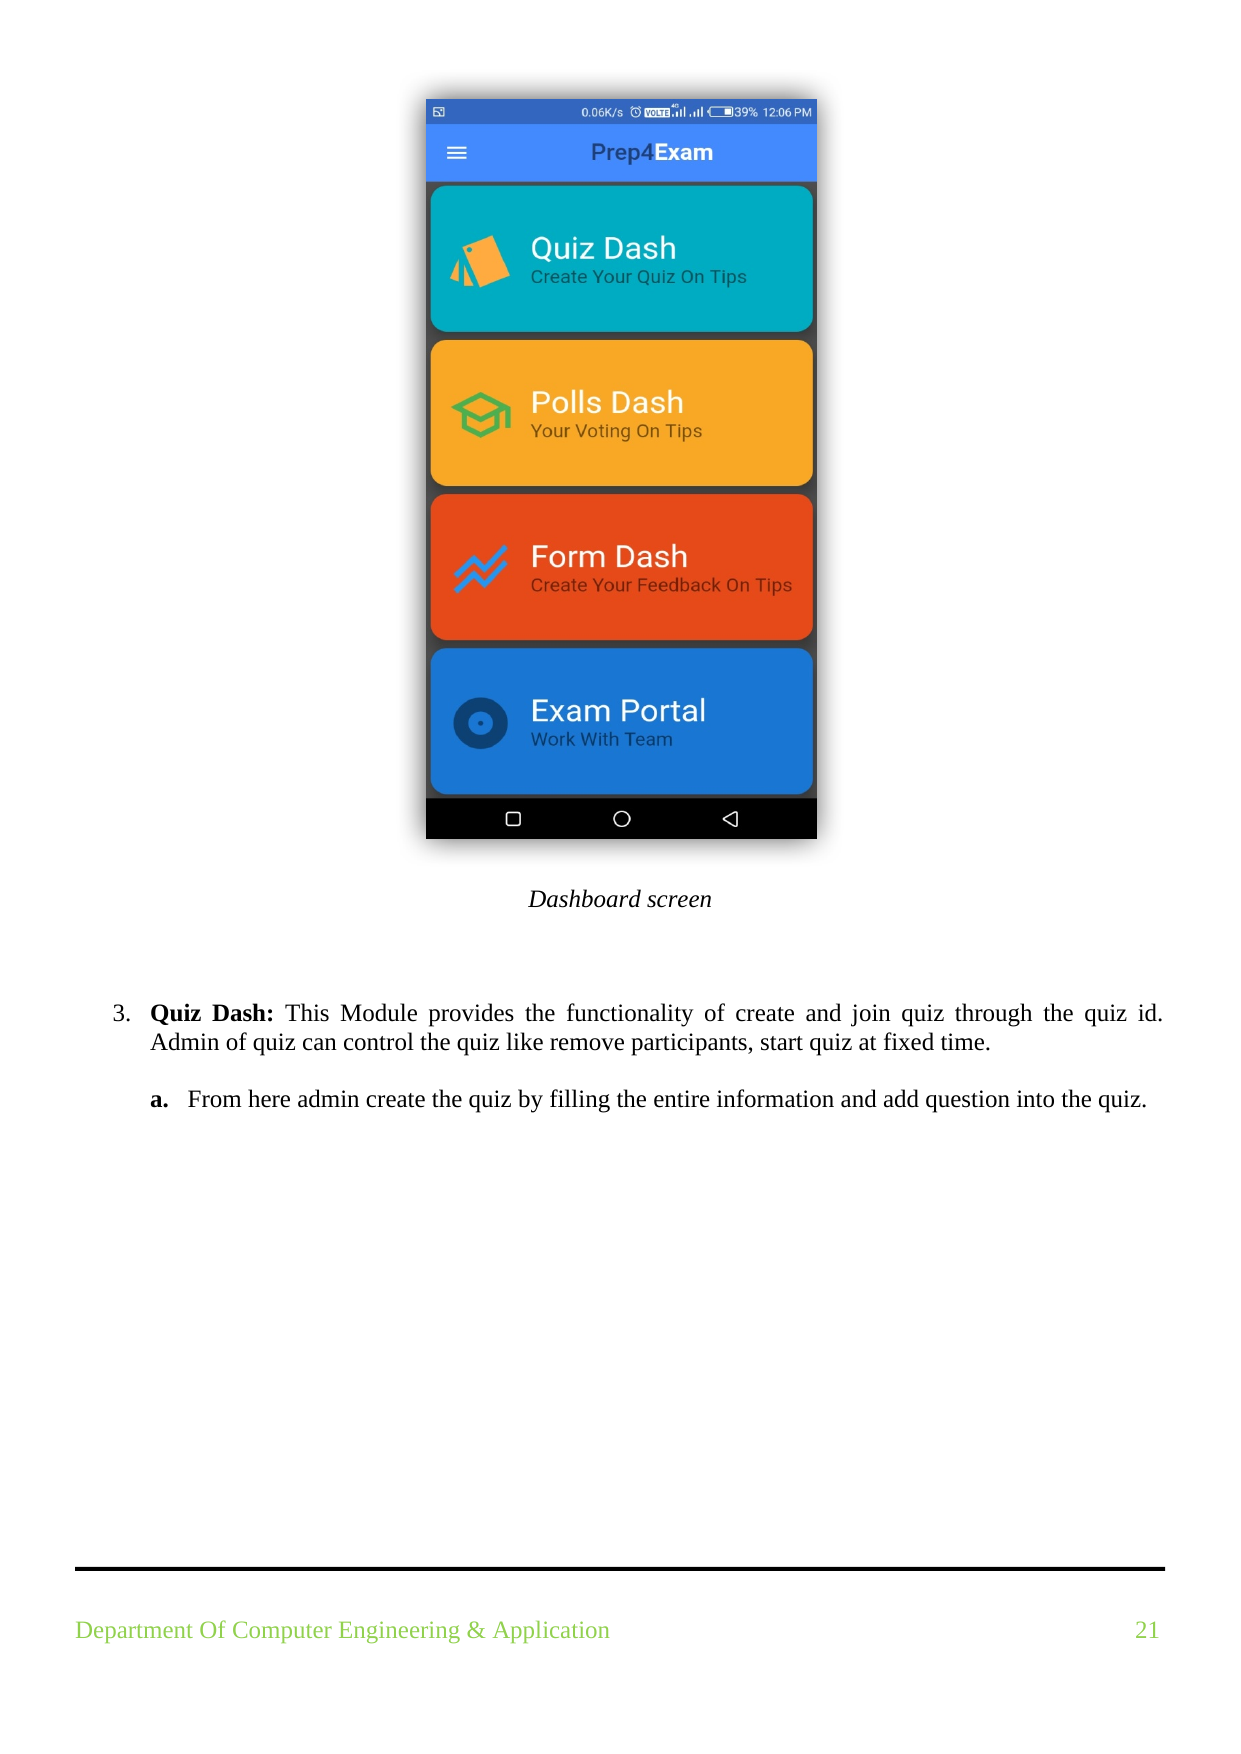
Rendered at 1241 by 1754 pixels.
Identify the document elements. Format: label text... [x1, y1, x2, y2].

text Dashboard screen [75, 884, 1165, 913]
text Department Of Computer Engineering & Application 21 [75, 1616, 1165, 1644]
list From here admin create the quiz by filling the entire information and add question into the quiz. [150, 1084, 1165, 1113]
list Quiz Dash: This Module provides the functionality of create and join quiz through the quiz id. Admin of quiz can control the quiz like remove participants, start quiz at fixed time. [112, 998, 1165, 1055]
picture [426, 99, 817, 839]
